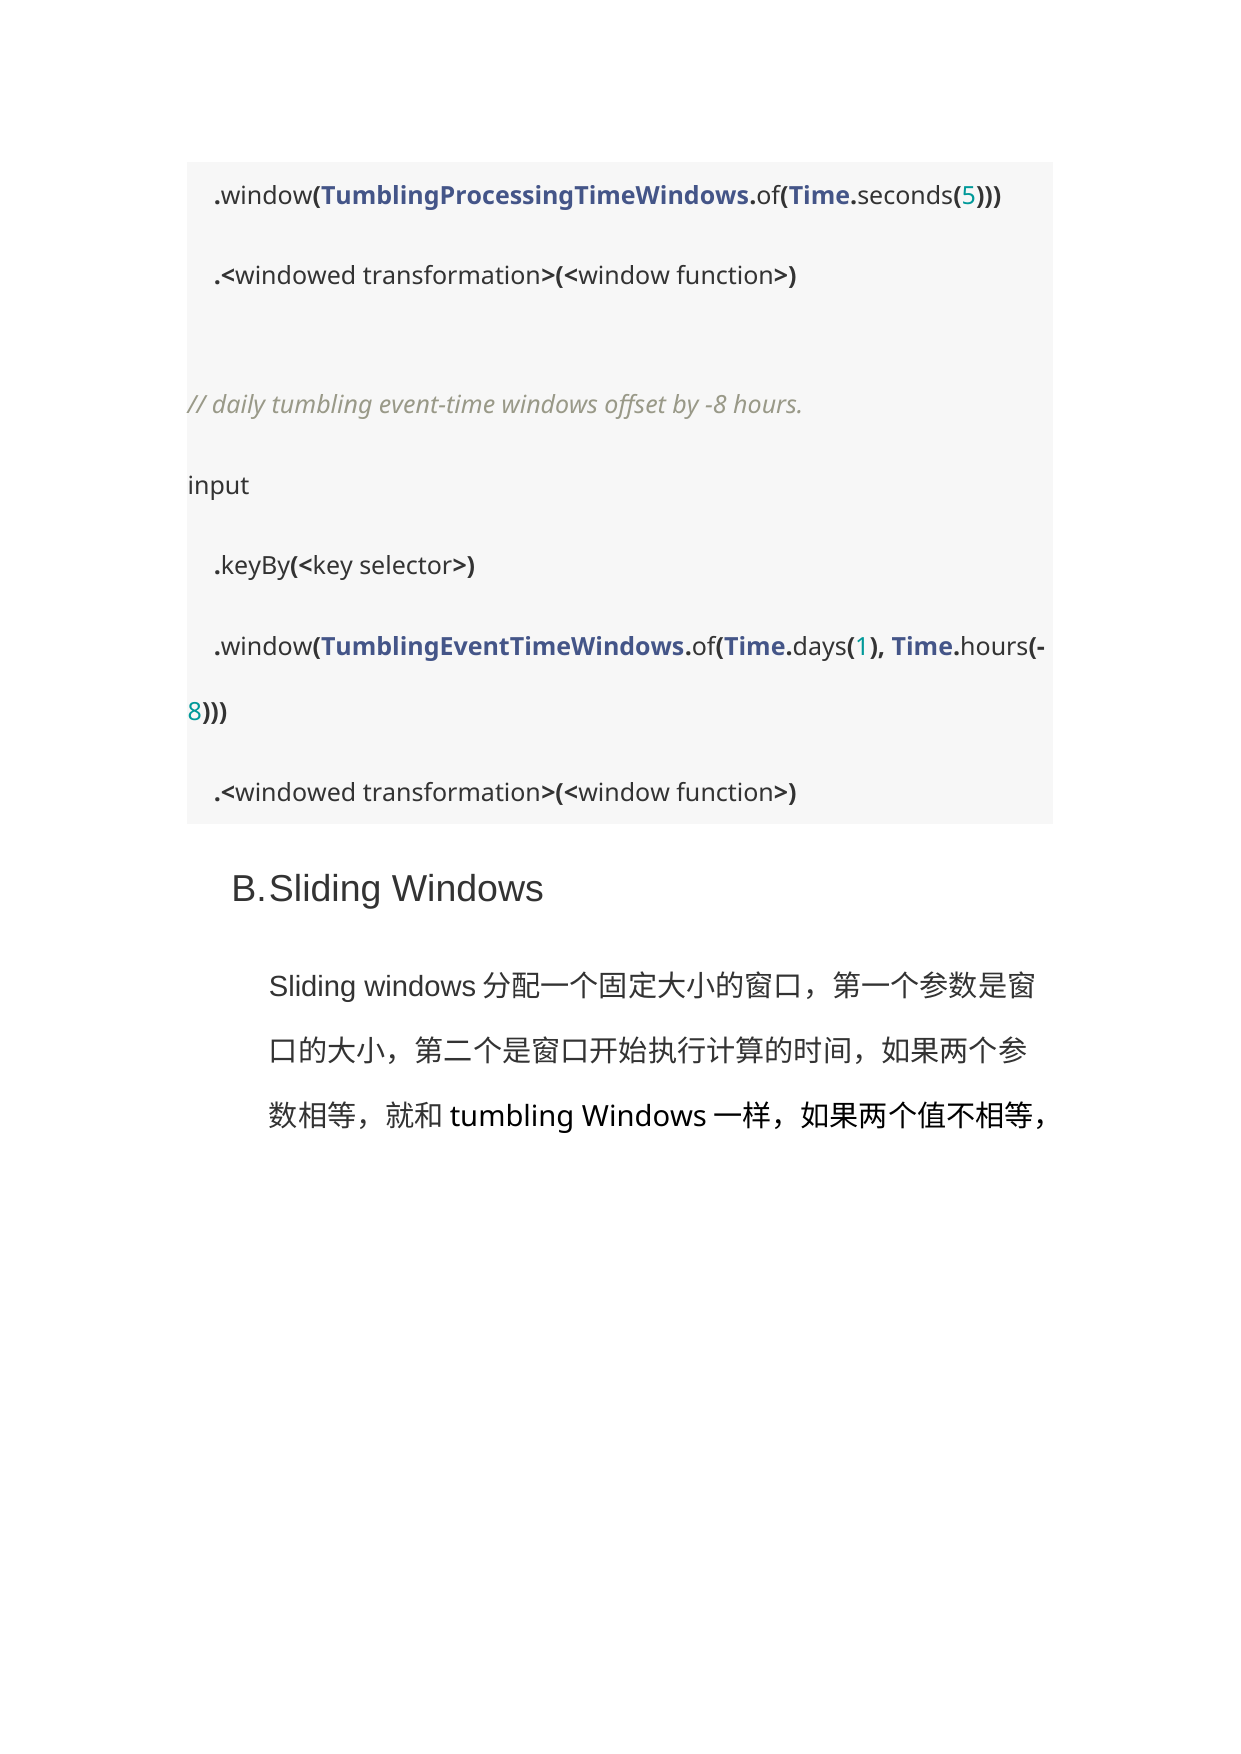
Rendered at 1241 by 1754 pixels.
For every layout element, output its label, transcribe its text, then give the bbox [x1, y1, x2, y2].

text // daily tumbling event-time windows offset by -8 hours. [187, 371, 1053, 436]
subtitle Sliding windows分配一个固定大小的窗口，第一个参数是窗口的大小，第二个是窗口开始执行计算的时间，如果两个参数相等，就和tumbling Windows一样，如果两个值不相等，元素有可能重复。 [269, 951, 1053, 1146]
text input [187, 452, 1053, 517]
text .keyBy(<key selector>) [187, 533, 1053, 598]
text .window(TumblingEventTimeWindows.of(Time.days(1), Time.hours(-8))) [187, 613, 1053, 743]
text .window(TumblingProcessingTimeWindows.of(Time.seconds(5))) [187, 162, 1053, 227]
subtitle Sliding Windows [231, 855, 1053, 920]
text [187, 243, 1053, 308]
text .<windowed transformation>(<window function>) [187, 759, 1053, 824]
